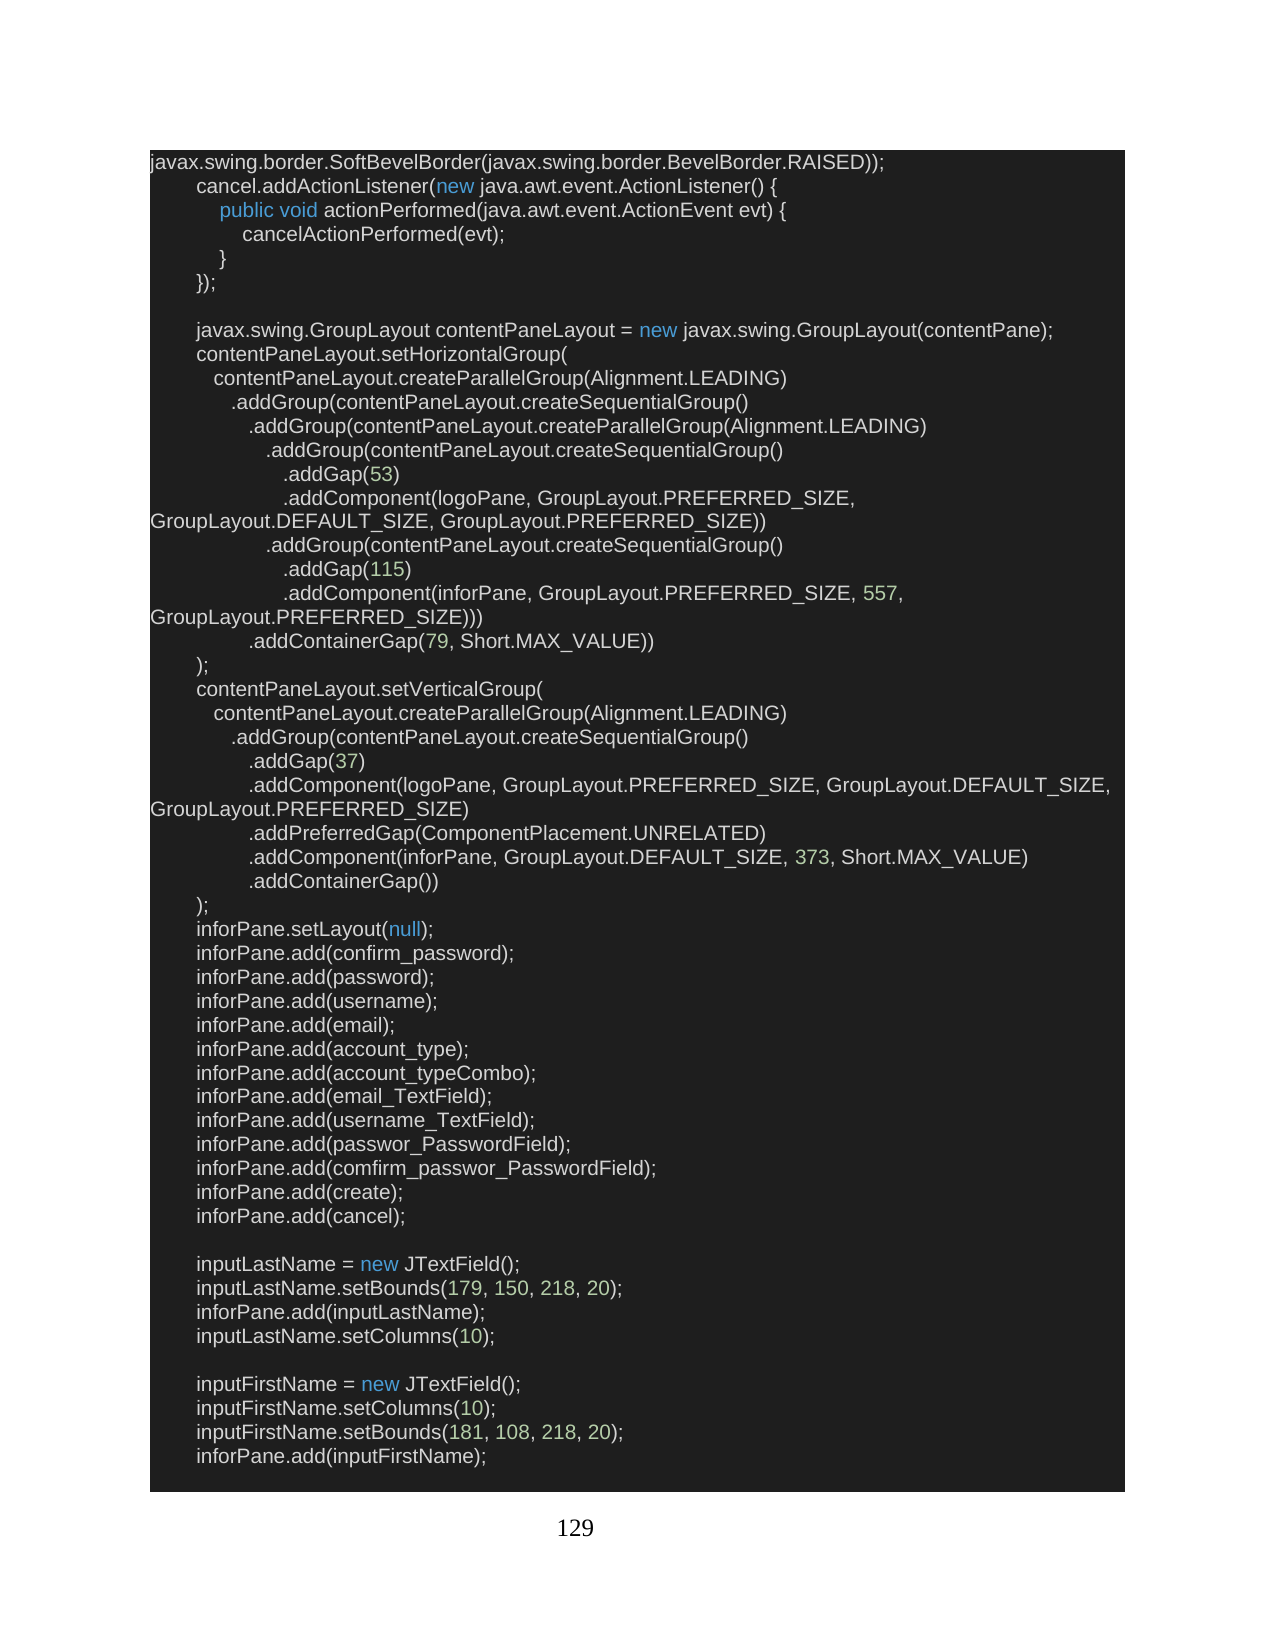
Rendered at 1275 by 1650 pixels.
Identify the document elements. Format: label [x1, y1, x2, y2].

text [150, 150, 1125, 1492]
